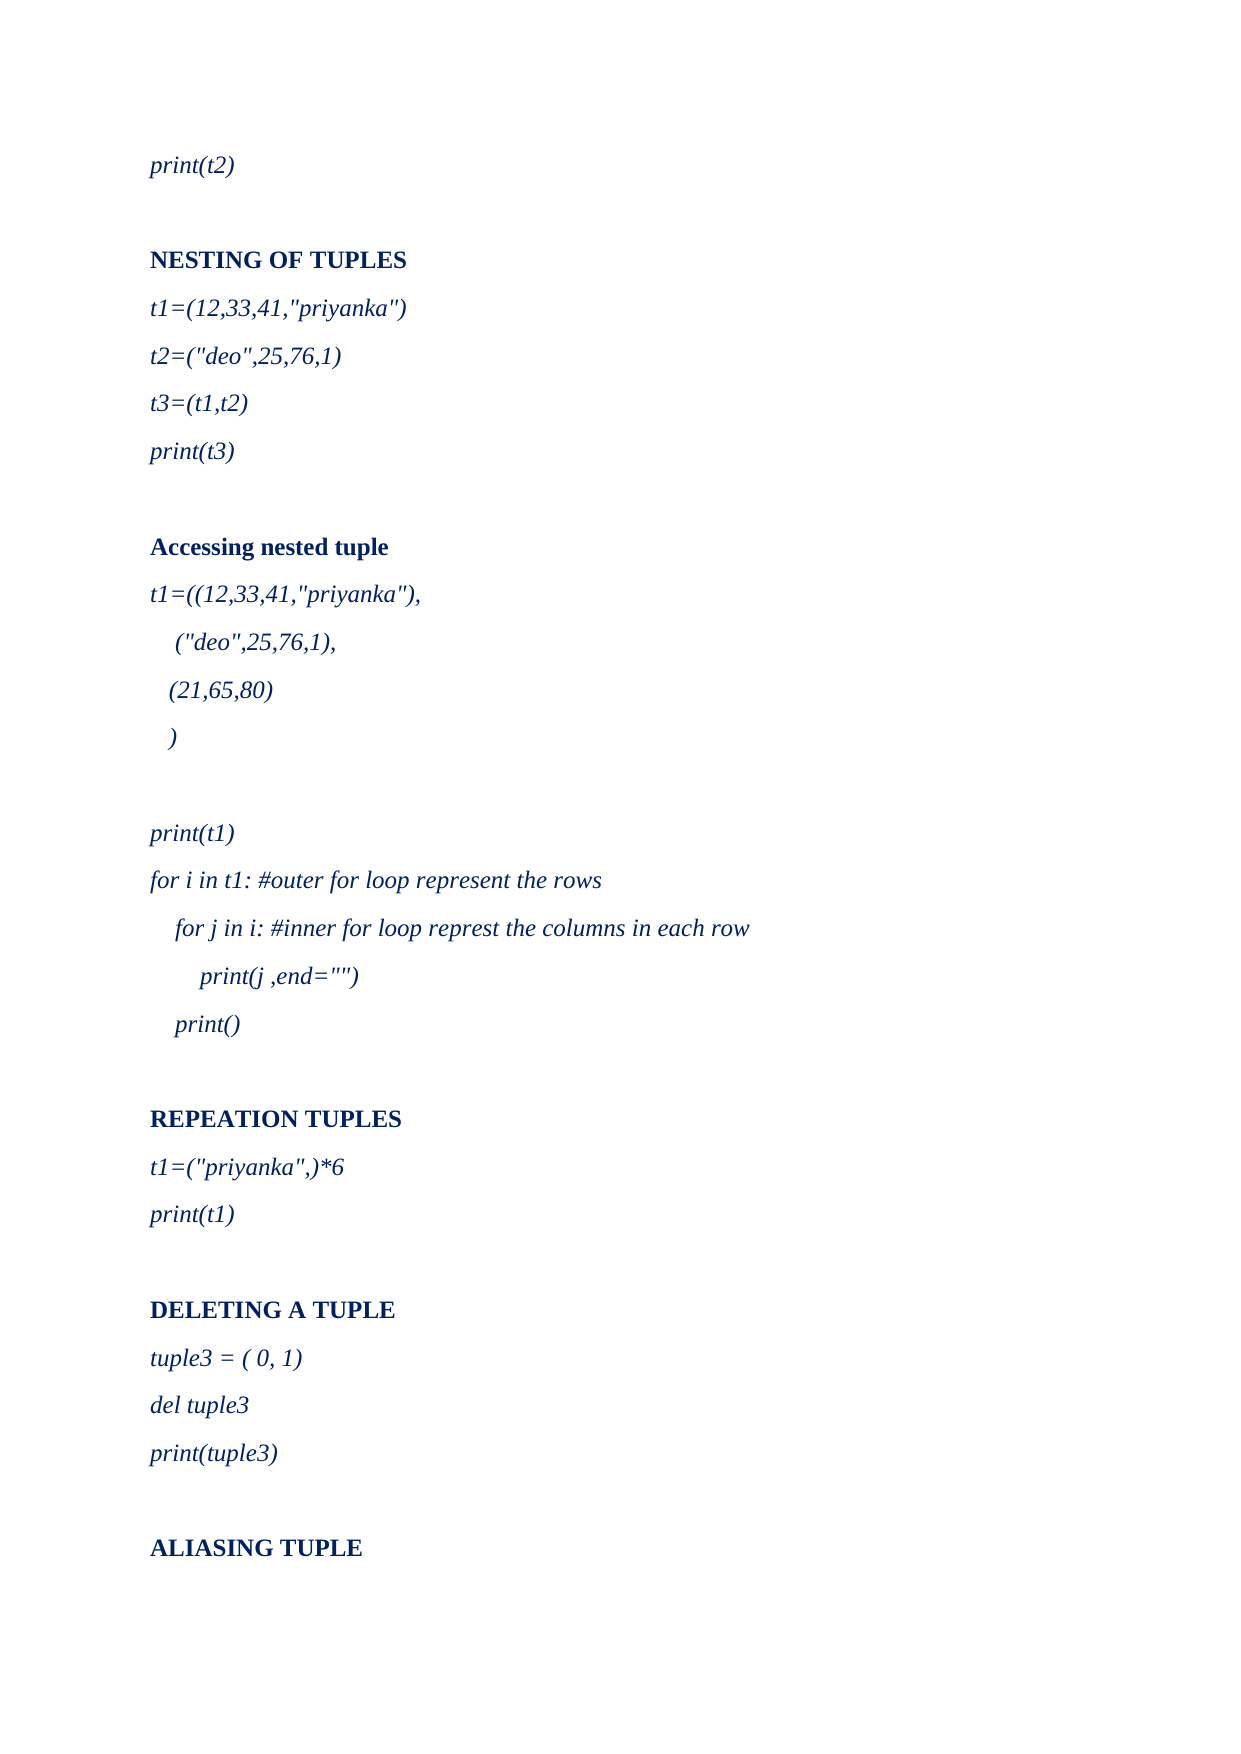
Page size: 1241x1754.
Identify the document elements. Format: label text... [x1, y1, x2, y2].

text for j in i: #inner for loop represt the columns in each row [150, 913, 1090, 942]
text print() [150, 1009, 1090, 1037]
text ALIASING TUPLE [150, 1533, 1090, 1562]
text Accessing nested tuple [150, 532, 1090, 560]
text t1=((12,33,41,"priyanka"), [150, 579, 1090, 608]
text t3=(t1,t2) [150, 388, 1090, 417]
text DELETING A TUPLE [150, 1295, 1090, 1324]
text print(tuple3) [150, 1438, 1090, 1467]
text print(t1) [150, 1199, 1090, 1228]
text ) [150, 722, 1090, 751]
text print(t2) [150, 150, 1090, 179]
text NESTING OF TUPLES [150, 245, 1090, 274]
text ("deo",25,76,1), [150, 627, 1090, 656]
text print(t1) [150, 818, 1090, 847]
text (21,65,80) [150, 675, 1090, 703]
text del tuple3 [150, 1390, 1090, 1419]
text REPEATION TUPLES [150, 1104, 1090, 1133]
text t1=(12,33,41,"priyanka") [150, 293, 1090, 322]
text print(t3) [150, 436, 1090, 465]
text tuple3 = ( 0, 1) [150, 1343, 1090, 1371]
text t2=("deo",25,76,1) [150, 341, 1090, 369]
text print(j ,end="") [150, 961, 1090, 990]
text t1=("priyanka",)*6 [150, 1152, 1090, 1181]
text for i in t1: #outer for loop represent the rows [150, 866, 1090, 894]
